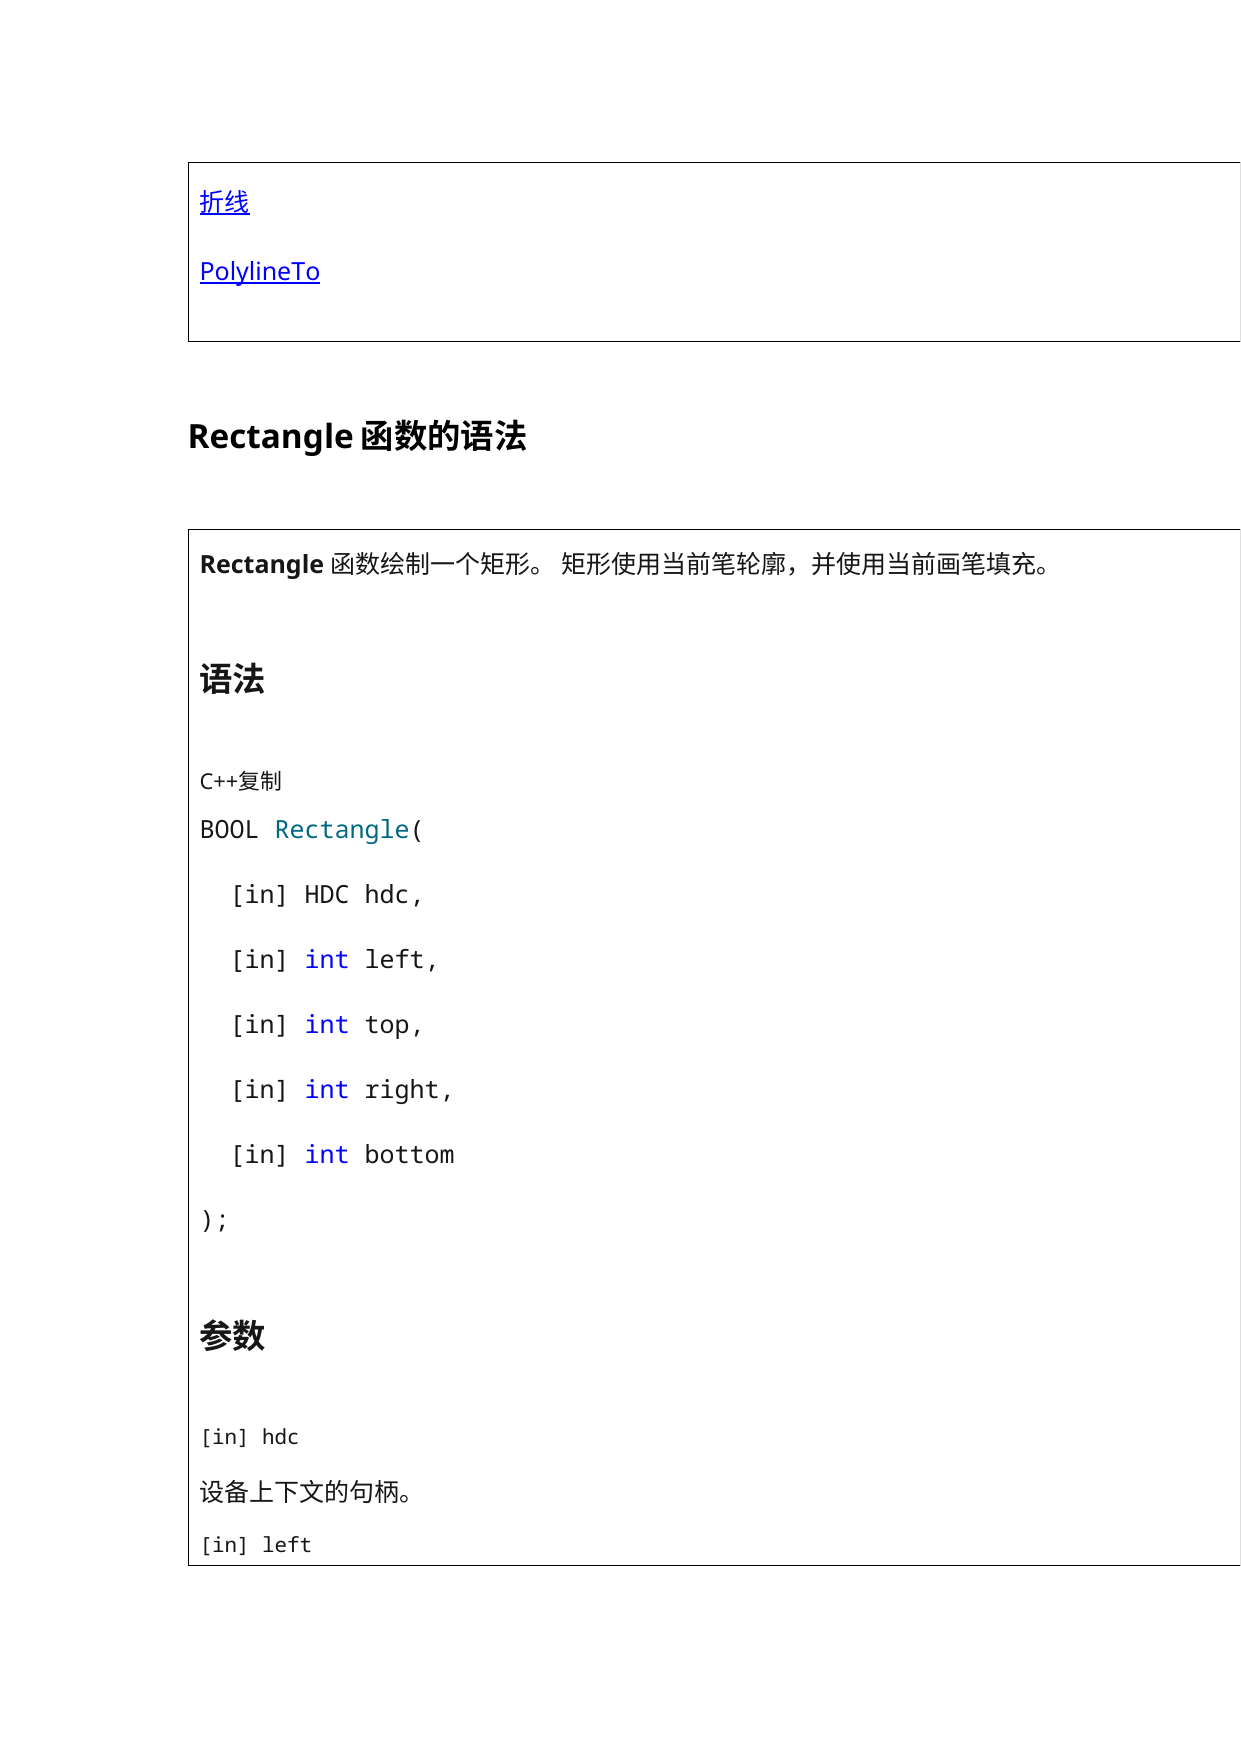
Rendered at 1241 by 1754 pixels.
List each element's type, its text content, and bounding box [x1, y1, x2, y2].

subtitle Rectangle函数的语法 [187, 401, 1053, 466]
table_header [189, 163, 1240, 341]
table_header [189, 530, 1240, 1565]
